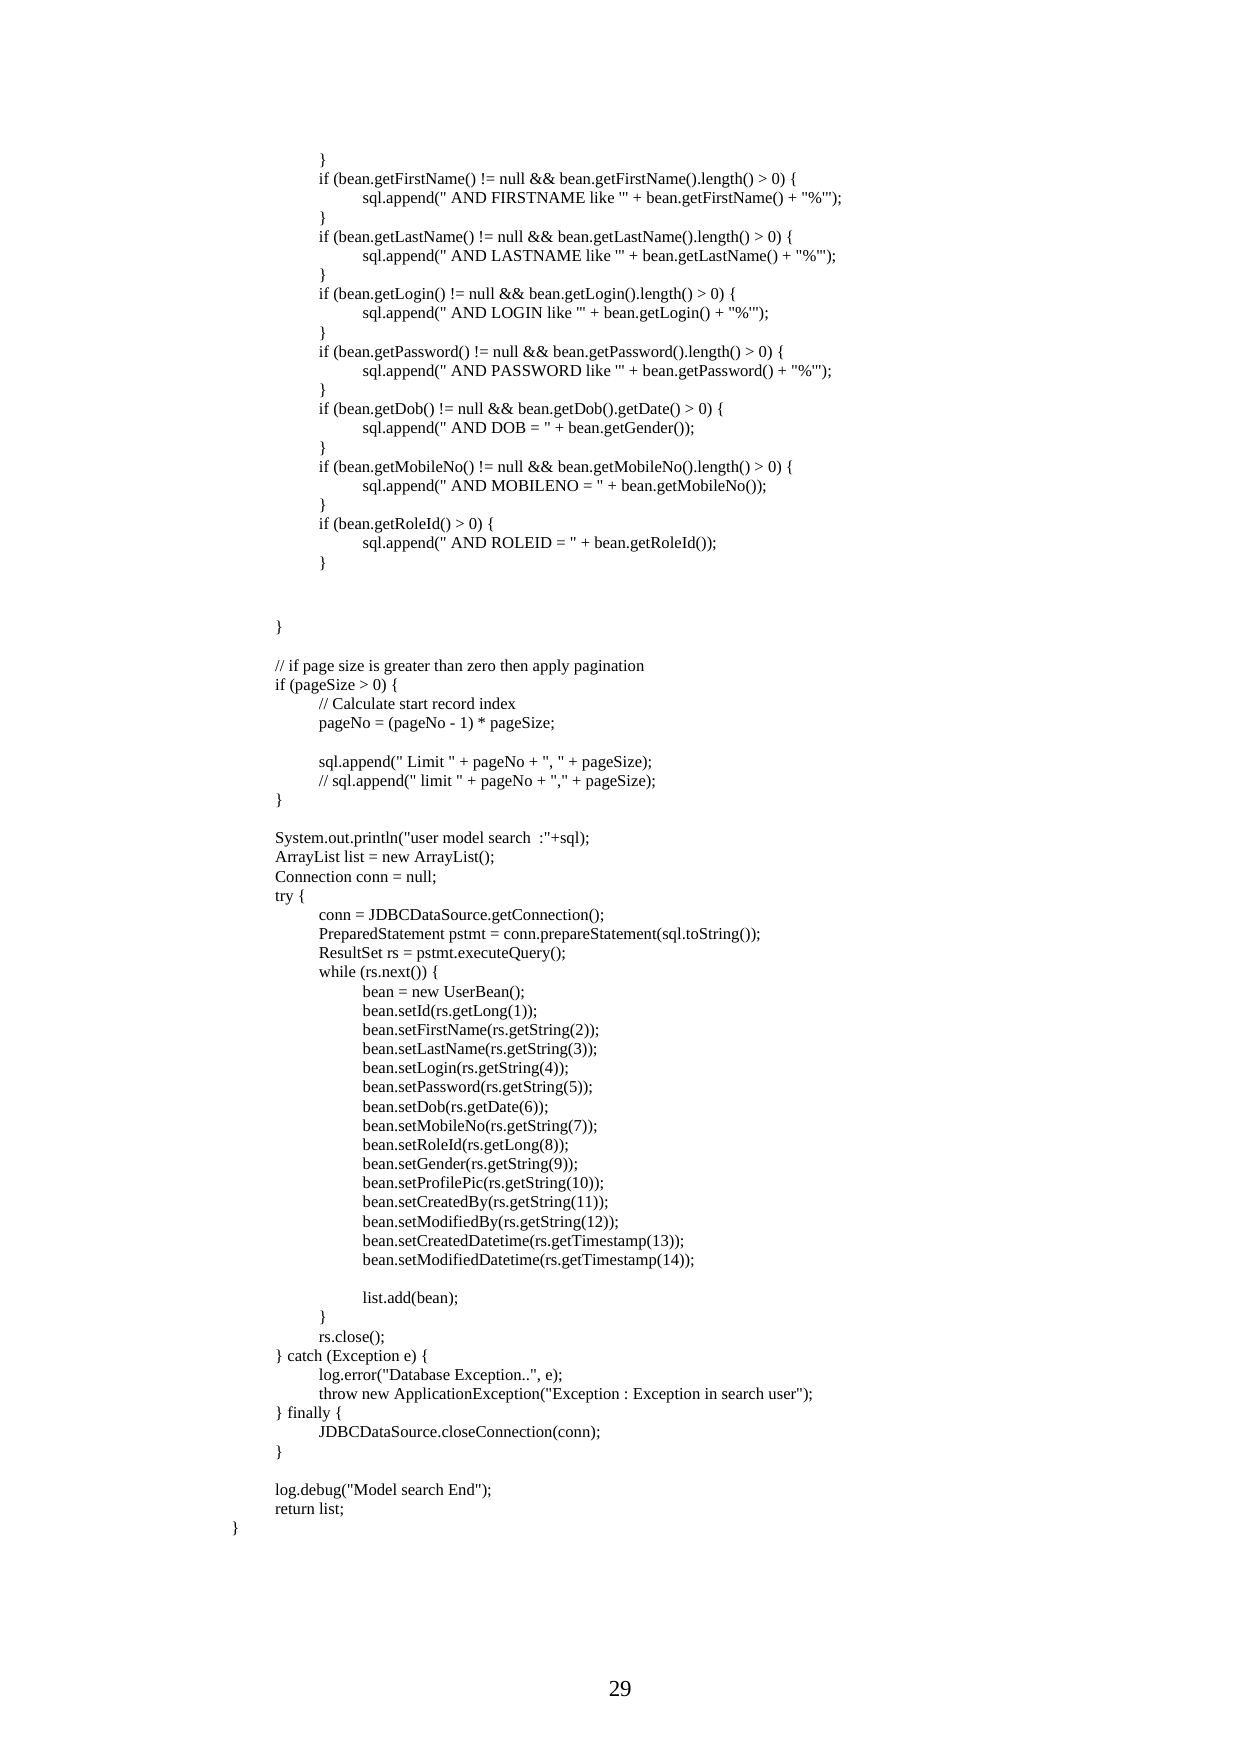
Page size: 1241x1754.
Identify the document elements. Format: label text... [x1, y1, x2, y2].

text bean.setFirstName(rs.getString(2)); [187, 1020, 1053, 1039]
text } [187, 1518, 1053, 1537]
text return list; [187, 1499, 1053, 1518]
text ArrayList list = new ArrayList(); [187, 847, 1053, 866]
text bean.setDob(rs.getDate(6)); [187, 1096, 1053, 1116]
text } finally { [187, 1403, 1053, 1422]
text sql.append(" AND MOBILENO = " + bean.getMobileNo()); [187, 476, 1053, 495]
text bean.setMobileNo(rs.getString(7)); [187, 1116, 1053, 1135]
text } [187, 380, 1053, 399]
text if (bean.getMobileNo() != null && bean.getMobileNo().length() > 0) { [187, 457, 1053, 476]
text if (bean.getPassword() != null && bean.getPassword().length() > 0) { [187, 342, 1053, 361]
text bean.setProfilePic(rs.getString(10)); [187, 1173, 1053, 1192]
text } [187, 322, 1053, 342]
text sql.append(" AND LASTNAME like '" + bean.getLastName() + "%'"); [187, 246, 1053, 265]
text } [187, 265, 1053, 284]
text PreparedStatement pstmt = conn.prepareStatement(sql.toString()); [187, 924, 1053, 943]
text } [187, 790, 1053, 809]
text } [187, 437, 1053, 457]
text ResultSet rs = pstmt.executeQuery(); [187, 943, 1053, 962]
text pageNo = (pageNo - 1) * pageSize; [187, 713, 1053, 732]
text // if page size is greater than zero then apply pagination [187, 656, 1053, 675]
text JDBCDataSource.closeConnection(conn); [187, 1422, 1053, 1441]
text bean.setPassword(rs.getString(5)); [187, 1077, 1053, 1096]
text } [187, 1441, 1053, 1461]
text } catch (Exception e) { [187, 1346, 1053, 1365]
text if (bean.getRoleId() > 0) { [187, 514, 1053, 533]
text list.add(bean); [187, 1288, 1053, 1307]
text // Calculate start record index [187, 694, 1053, 713]
text rs.close(); [187, 1326, 1053, 1346]
text throw new ApplicationException("Exception : Exception in search user"); [187, 1384, 1053, 1403]
text Connection conn = null; [187, 866, 1053, 886]
text if (pageSize > 0) { [187, 675, 1053, 694]
text bean.setCreatedBy(rs.getString(11)); [187, 1192, 1053, 1211]
text sql.append(" AND LOGIN like '" + bean.getLogin() + "%'"); [187, 303, 1053, 322]
text sql.append(" AND ROLEID = " + bean.getRoleId()); [187, 533, 1053, 552]
text } [187, 150, 1053, 169]
text sql.append(" AND FIRSTNAME like '" + bean.getFirstName() + "%'"); [187, 188, 1053, 207]
text log.error("Database Exception..", e); [187, 1365, 1053, 1384]
text bean = new UserBean(); [187, 981, 1053, 1001]
text } [187, 617, 1053, 636]
text while (rs.next()) { [187, 962, 1053, 981]
text sql.append(" AND PASSWORD like '" + bean.getPassword() + "%'"); [187, 361, 1053, 380]
text bean.setRoleId(rs.getLong(8)); [187, 1135, 1053, 1154]
text if (bean.getFirstName() != null && bean.getFirstName().length() > 0) { [187, 169, 1053, 188]
text // sql.append(" limit " + pageNo + "," + pageSize); [187, 771, 1053, 790]
text try { [187, 886, 1053, 905]
text if (bean.getLastName() != null && bean.getLastName().length() > 0) { [187, 227, 1053, 246]
text bean.setCreatedDatetime(rs.getTimestamp(13)); [187, 1231, 1053, 1250]
text bean.setLogin(rs.getString(4)); [187, 1058, 1053, 1077]
text bean.setGender(rs.getString(9)); [187, 1154, 1053, 1173]
text sql.append(" AND DOB = " + bean.getGender()); [187, 418, 1053, 437]
text bean.setModifiedDatetime(rs.getTimestamp(14)); [187, 1250, 1053, 1269]
text bean.setId(rs.getLong(1)); [187, 1001, 1053, 1020]
text if (bean.getLogin() != null && bean.getLogin().length() > 0) { [187, 284, 1053, 303]
text System.out.println("user model search :"+sql); [187, 828, 1053, 847]
text if (bean.getDob() != null && bean.getDob().getDate() > 0) { [187, 399, 1053, 418]
text } [187, 1307, 1053, 1326]
text conn = JDBCDataSource.getConnection(); [187, 905, 1053, 924]
text } [187, 552, 1053, 572]
text log.debug("Model search End"); [187, 1480, 1053, 1499]
text bean.setModifiedBy(rs.getString(12)); [187, 1211, 1053, 1231]
text sql.append(" Limit " + pageNo + ", " + pageSize); [187, 751, 1053, 771]
text bean.setLastName(rs.getString(3)); [187, 1039, 1053, 1058]
text } [187, 207, 1053, 227]
text } [187, 495, 1053, 514]
